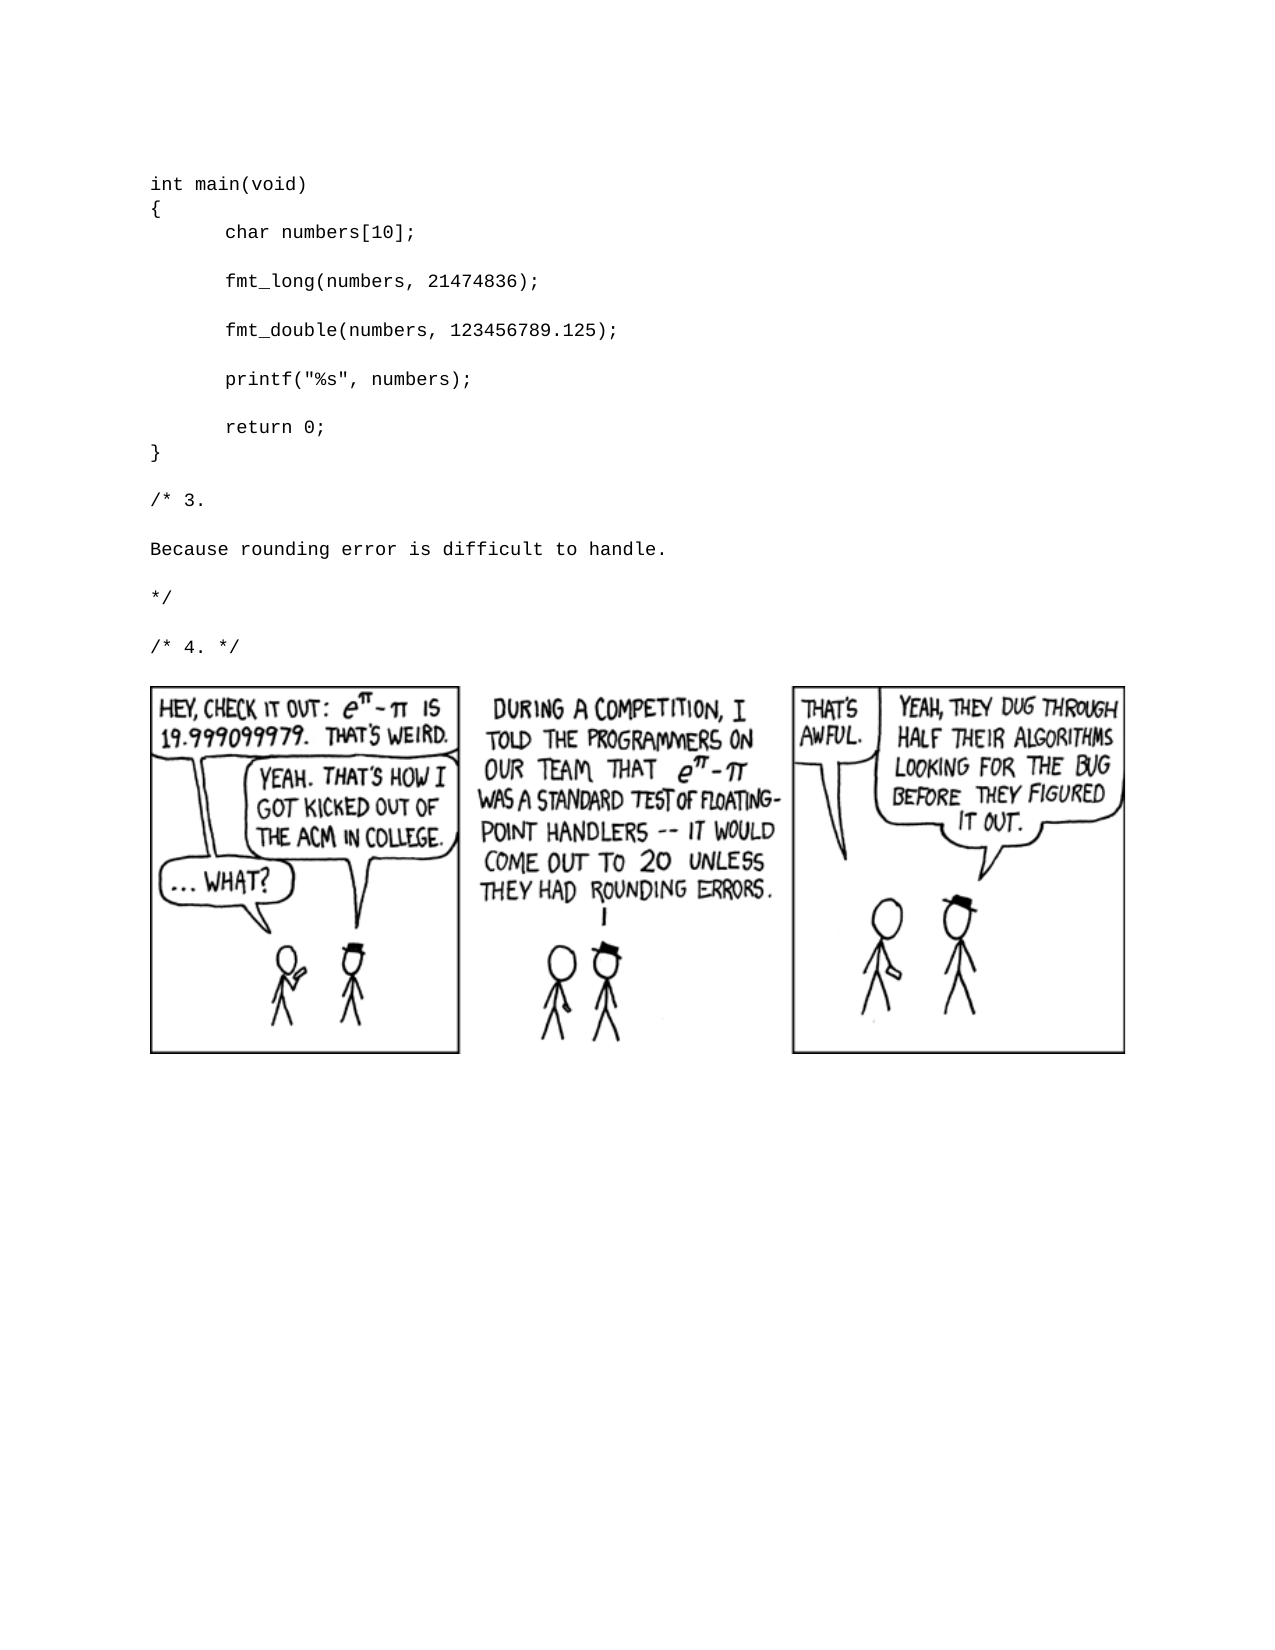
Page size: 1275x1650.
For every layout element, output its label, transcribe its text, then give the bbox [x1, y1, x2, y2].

picture [150, 686, 1125, 1054]
text fmt_long(numbers, 21474836); [150, 272, 1125, 293]
text /* 4. */ [150, 637, 1125, 659]
text */ [150, 589, 1125, 610]
text int main(void) [150, 174, 1125, 196]
text Because rounding error is difficult to handle. [150, 540, 1125, 561]
text } [150, 442, 1125, 464]
text fmt_double(numbers, 123456789.125); [150, 321, 1125, 342]
text char numbers[10]; [150, 223, 1125, 244]
text /* 3. [150, 491, 1125, 512]
text printf("%s", numbers); [150, 369, 1125, 391]
text { [150, 199, 1125, 220]
text return 0; [150, 418, 1125, 439]
